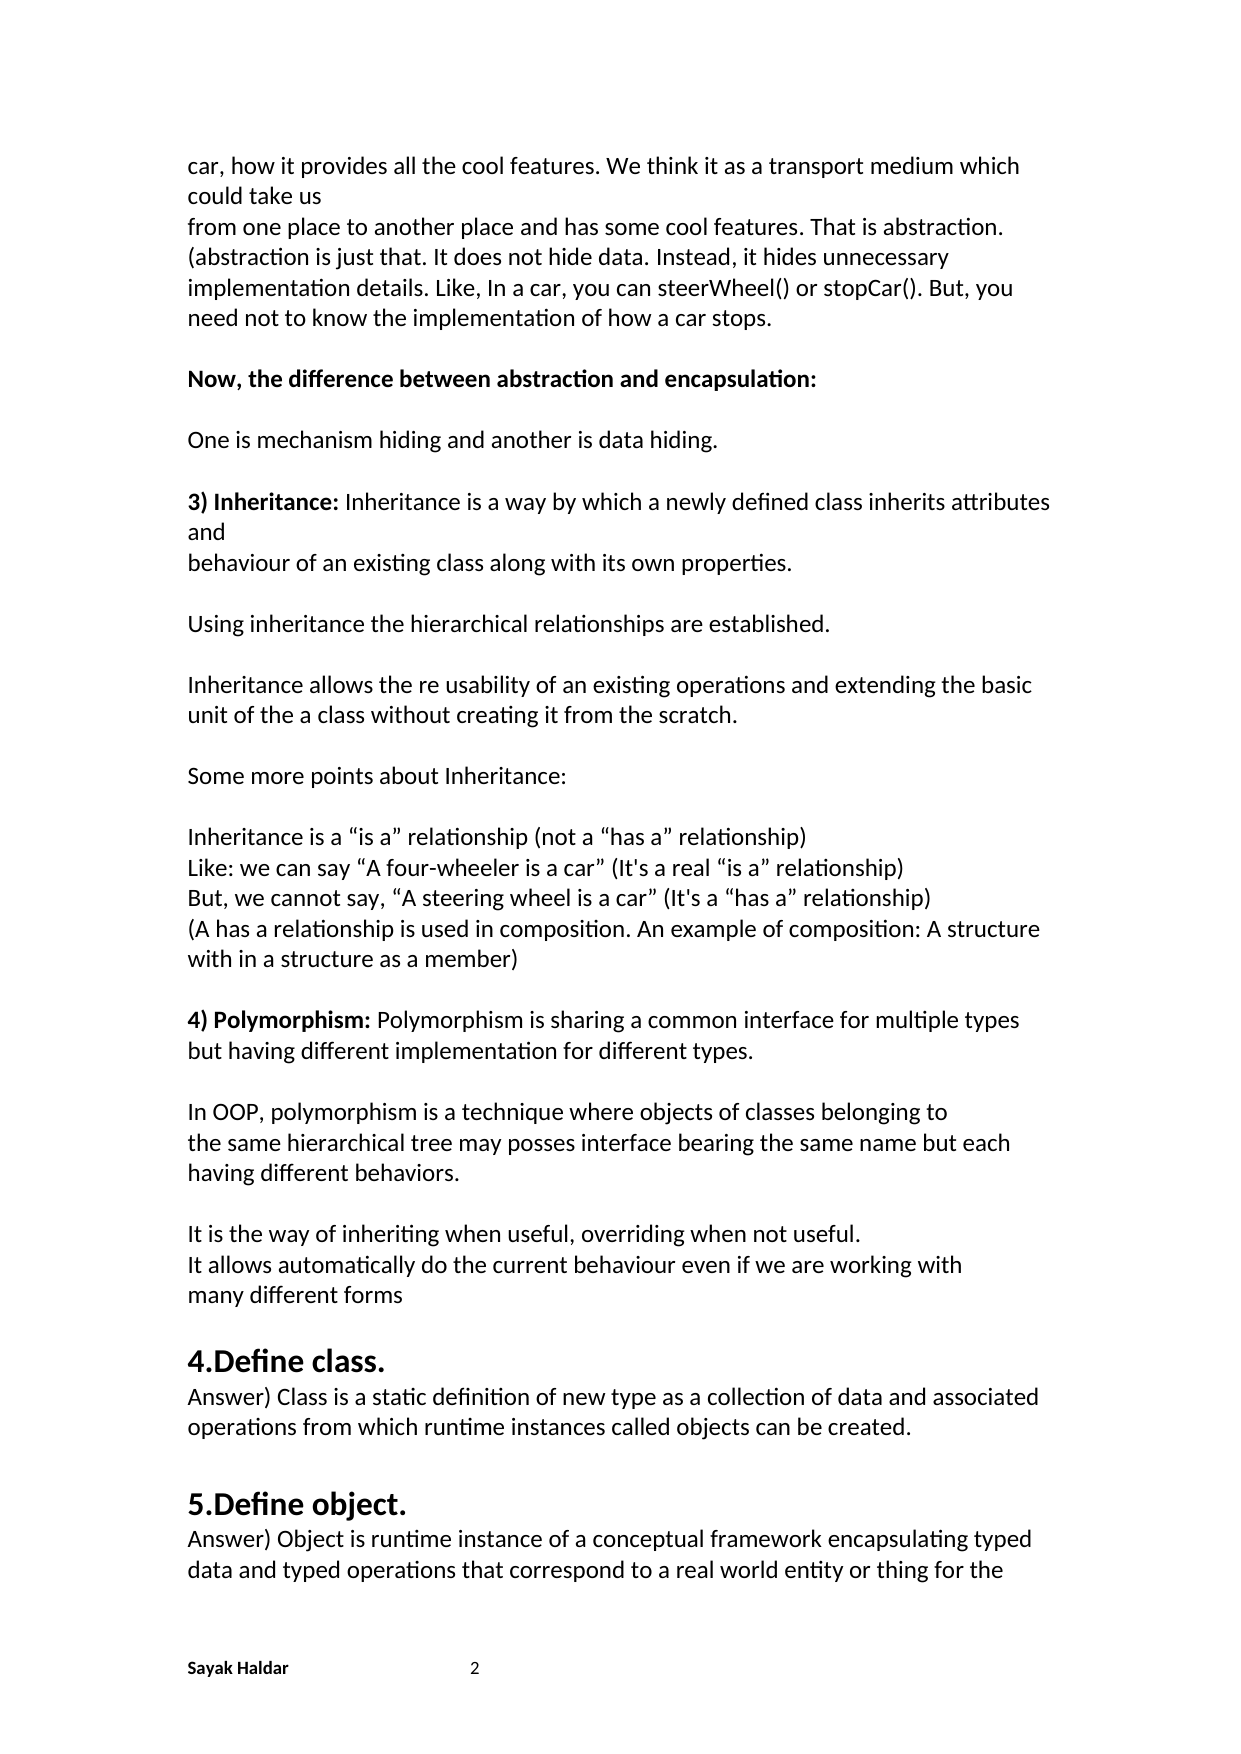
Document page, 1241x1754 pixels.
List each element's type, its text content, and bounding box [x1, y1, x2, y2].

text Inheritance allows the re usability of an existing operations and extending the basic unit of the a class without creating it from the scratch. [187, 669, 1053, 730]
text Using inheritance the hierarchical relationships are established. [187, 577, 1053, 638]
text One is mechanism hiding and another is data hiding. [187, 425, 1053, 455]
text Like: we can say “A four-wheeler is a car” (It's a real “is a” relationship) [187, 852, 1053, 882]
text behaviour of an existing class along with its own properties. [187, 547, 1053, 577]
text It allows automatically do the current behaviour even if we are working with [187, 1249, 1053, 1279]
text (A has a relationship is used in composition. An example of composition: A structure with in a structure as a member) [187, 913, 1053, 974]
text 3) Inheritance: Inheritance is a way by which a newly defined class inherits attributes and [187, 486, 1053, 547]
text But, we cannot say, “A steering wheel is a car” (It's a “has a” relationship) [187, 882, 1053, 913]
text Some more points about Inheritance: [187, 760, 1053, 791]
text In OOP, polymorphism is a technique where objects of classes belonging to [187, 1096, 1053, 1127]
text Now, the difference between abstraction and encapsulation: [187, 364, 1053, 394]
text Inheritance is a “is a” relationship (not a “has a” relationship) [187, 821, 1053, 852]
text car, how it provides all the cool features. We think it as a transport medium which could take us [187, 150, 1053, 211]
text from one place to another place and has some cool features. That is abstraction. [187, 211, 1053, 242]
text 4) Polymorphism: Polymorphism is sharing a common interface for multiple types but having different implementation for different types. [187, 1004, 1053, 1066]
list 5.Define object. [187, 1483, 1053, 1523]
text many different forms [187, 1279, 1053, 1310]
list 4.Define class. [187, 1340, 1053, 1381]
text It is the way of inheriting when useful, overriding when not useful. [187, 1218, 1053, 1249]
text the same hierarchical tree may posses interface bearing the same name but each having different behaviors. [187, 1127, 1053, 1188]
text Answer) Class is a static definition of new type as a collection of data and associated operations from which runtime instances called objects can be created. [187, 1381, 1053, 1442]
